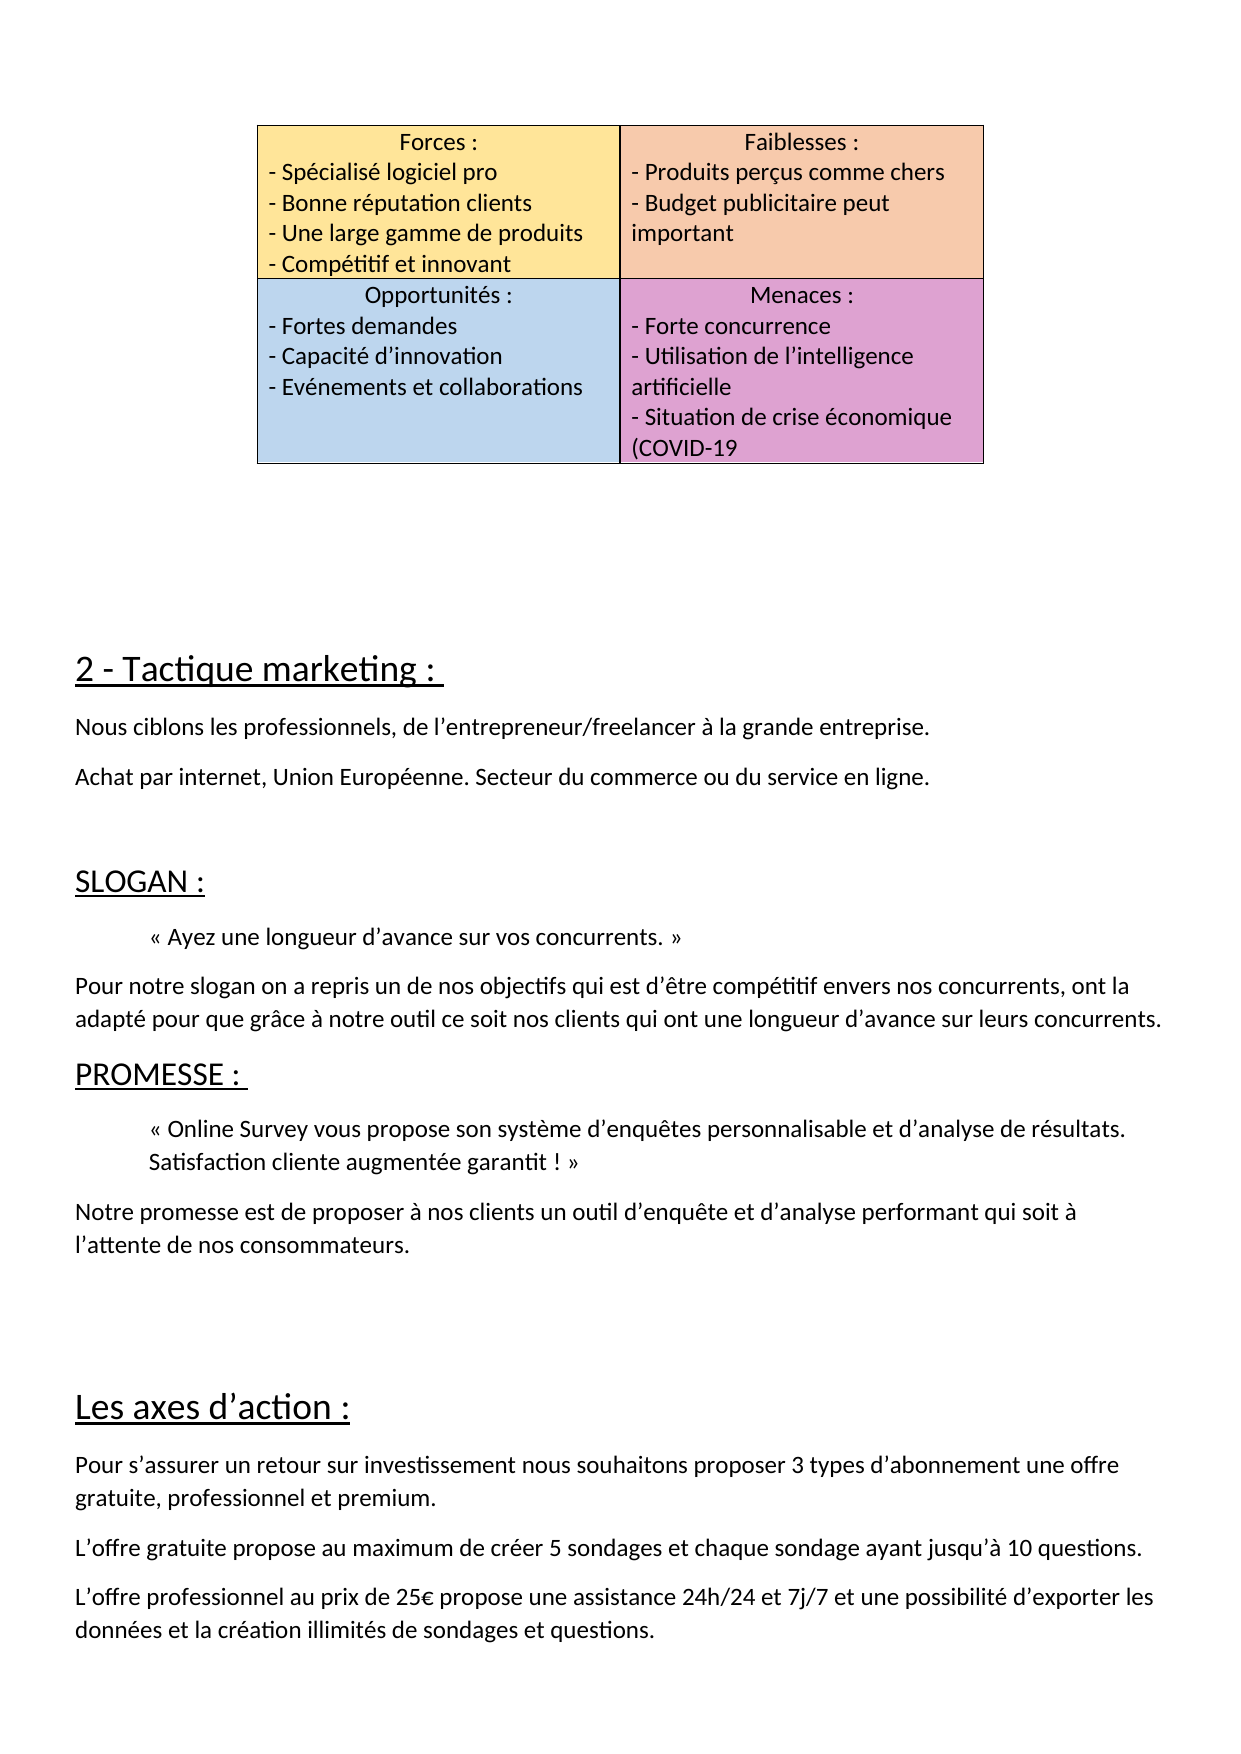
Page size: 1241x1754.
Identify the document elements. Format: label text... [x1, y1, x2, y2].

text L’offre professionnel au prix de 25€ propose une assistance 24h/24 et 7j/7 et une possibilité d’exporter les données et la création illimités de sondages et questions. [75, 1581, 1165, 1645]
text « Online Survey vous propose son système d’enquêtes personnalisable et d’analyse de résultats. Satisfaction cliente augmentée garantit ! » [149, 1113, 1165, 1177]
text Notre promesse est de proposer à nos clients un outil d’enquête et d’analyse performant qui soit à l’attente de nos consommateurs. [75, 1196, 1165, 1259]
text « Ayez une longueur d’avance sur vos concurrents. » [75, 921, 1165, 951]
text Nous ciblons les professionnels, de l’entrepreneur/freelancer à la grande entreprise. [75, 711, 1165, 742]
text Pour s’assurer un retour sur investissement nous souhaitons proposer 3 types d’abonnement une offre gratuite, professionnel et premium. [75, 1449, 1165, 1513]
text Pour notre slogan on a repris un de nos objectifs qui est d’être compétitif envers nos concurrents, ont la adapté pour que grâce à notre outil ce soit nos clients qui ont une longueur d’avance sur leurs concurrents. [75, 970, 1165, 1034]
table_header Forces : - Spécialisé logiciel pro - Bonne réputation clients - Une large gamme de produits - Compétitif et innovant [258, 126, 619, 278]
text L’offre gratuite propose au maximum de créer 5 sondages et chaque sondage ayant jusqu’à 10 questions. [75, 1532, 1165, 1562]
table_cell Menaces : - Forte concurrence - Utilisation de l’intelligence artificielle - Situation de crise économique (COVID-19 [621, 279, 983, 462]
text 2 - Tactique marketing : [75, 645, 1165, 691]
text PROMESSE : [75, 1053, 1165, 1094]
text Achat par internet, Union Européenne. Secteur du commerce ou du service en ligne. [75, 761, 1165, 792]
table_cell Opportunités : - Fortes demandes - Capacité d’innovation - Evénements et collaborations [258, 279, 619, 462]
text Les axes d’action : [75, 1383, 1165, 1429]
text SLOGAN : [75, 860, 1165, 901]
table_header Faiblesses : - Produits perçus comme chers - Budget publicitaire peut important [621, 126, 983, 278]
